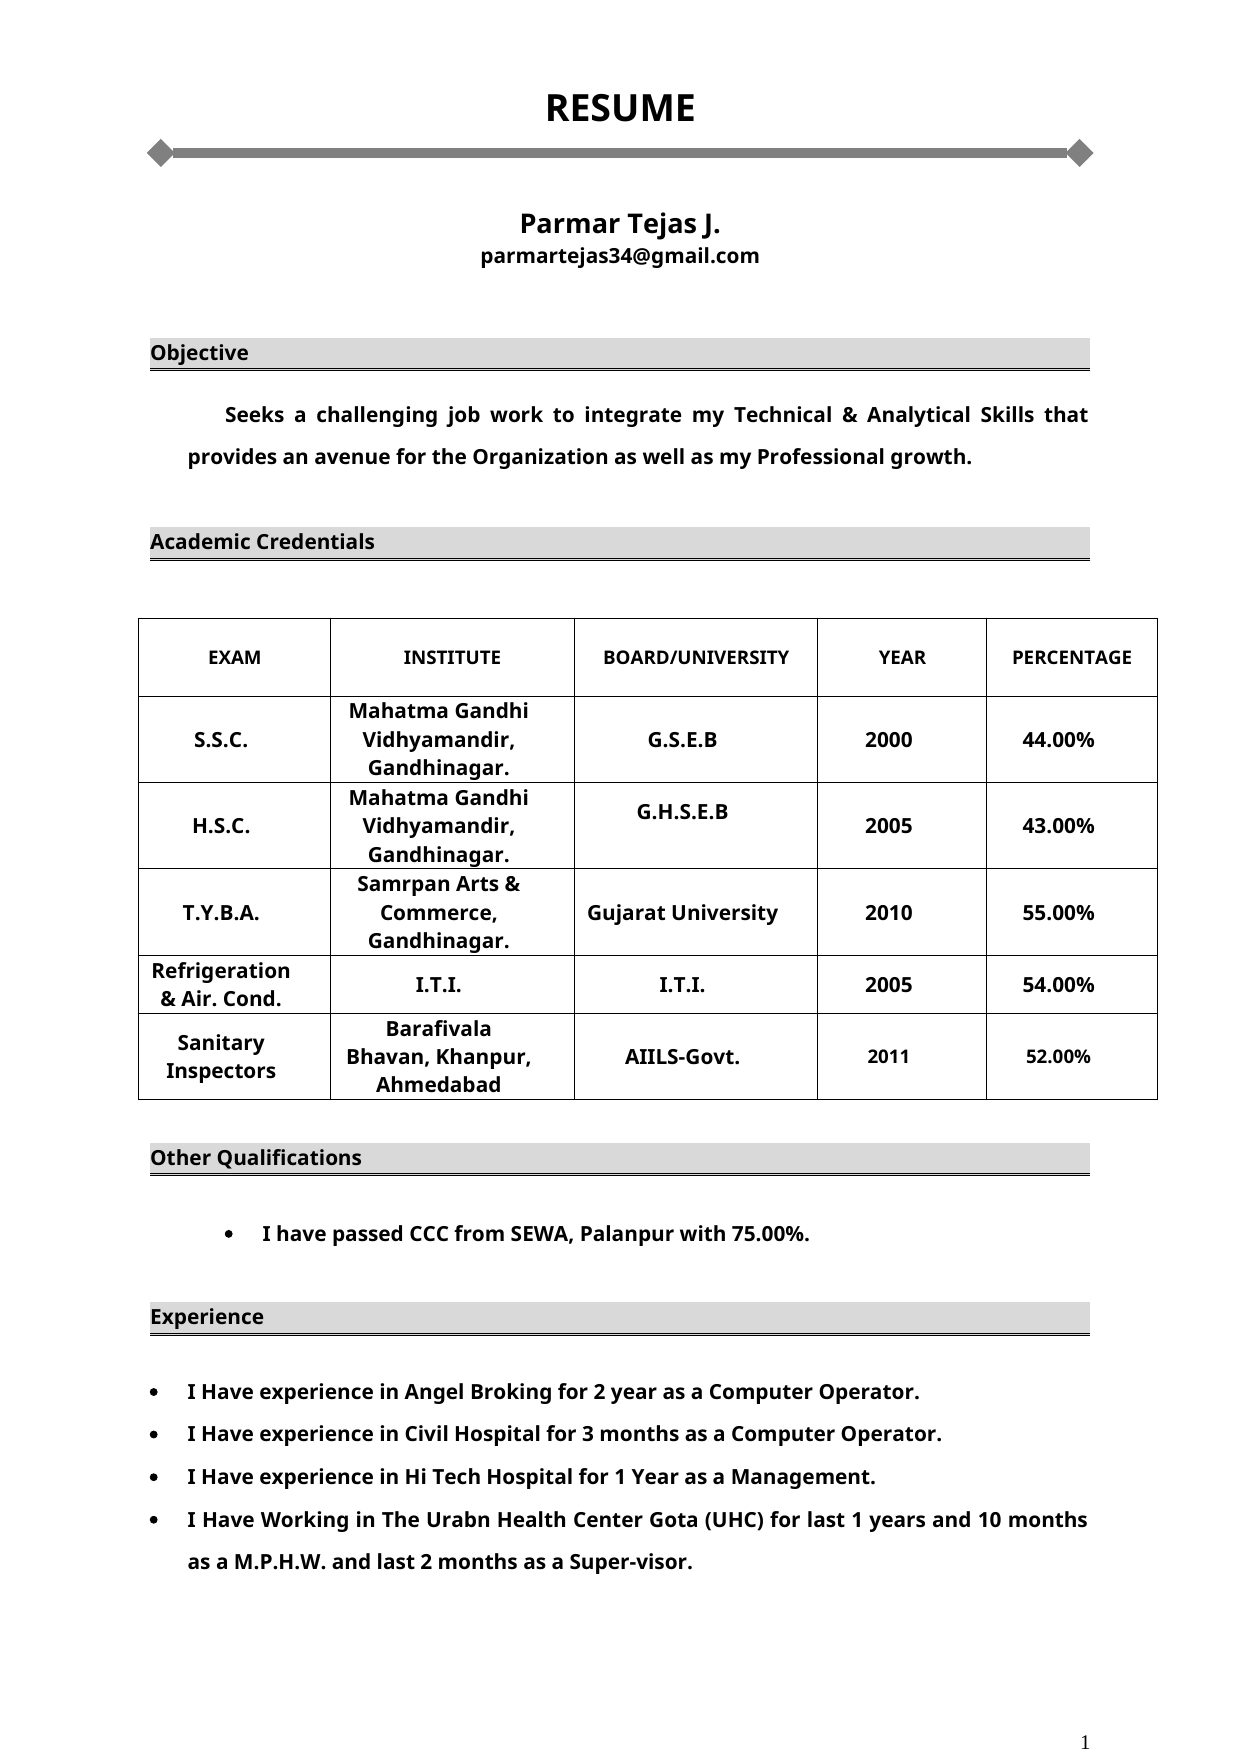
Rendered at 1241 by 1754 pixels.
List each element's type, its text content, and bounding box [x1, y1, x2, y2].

table_cell 2005 [818, 956, 986, 1013]
table_cell T.Y.B.A. [139, 869, 330, 955]
list I Have experience in Angel Broking for 2 year as a Computer Operator. [150, 1377, 1090, 1405]
table_header Exam [139, 619, 330, 696]
table_cell I.T.I. [575, 956, 817, 1013]
table_cell 2005 [818, 783, 986, 868]
table_header Board/University [575, 619, 817, 696]
table_cell [575, 869, 817, 955]
list I Have experience in Hi Tech Hospital for 1 Year as a Management. [150, 1462, 1090, 1491]
subtitle Academic Credentials [150, 527, 1090, 558]
table_header Percentage [987, 619, 1157, 696]
table_cell 44.00% [987, 697, 1157, 782]
list I have passed CCC from SEWA, Palanpur with 75.00%. [225, 1219, 1090, 1247]
table_cell Samrpan Arts & Commerce, Gandhinagar. [331, 869, 574, 955]
list I Have experience in Civil Hospital for 3 months as a Computer Operator. [150, 1419, 1090, 1448]
table_cell Refrigeration & Air. Cond. [139, 956, 330, 1013]
title Other Qualifications [150, 1143, 1090, 1173]
title Objective [150, 338, 1090, 368]
table_cell 43.00% [987, 783, 1157, 868]
text Seeks a challenging job work to integrate my Technical & Analytical Skills that provides an avenue for the Organization as well as my Professional growth. [187, 400, 1090, 471]
text Parmar Tejas J. [150, 204, 1090, 241]
table_cell 52.00% [987, 1014, 1157, 1099]
table_cell 54.00% [987, 956, 1157, 1013]
table_cell 2000 [818, 697, 986, 782]
table_cell 2010 [818, 869, 986, 955]
title Experience [150, 1302, 1090, 1333]
table_cell G.H.S.E.B [575, 783, 817, 868]
table_cell Mahatma Gandhi Vidhyamandir, Gandhinagar. [331, 783, 574, 868]
table_cell Barafivala Bhavan, Khanpur, Ahmedabad [331, 1014, 574, 1099]
table_cell S.S.C. [139, 697, 330, 782]
table_cell H.S.C. [139, 783, 330, 868]
table_header Year [818, 619, 986, 696]
table_header Institute [331, 619, 574, 696]
text parmartejas34@gmail.com [150, 241, 1090, 269]
table_cell 2011 [818, 1014, 986, 1099]
text RESUME [150, 81, 1090, 132]
table_cell Mahatma Gandhi Vidhyamandir, Gandhinagar. [331, 697, 574, 782]
table_cell AIILS-Govt. [575, 1014, 817, 1099]
table_cell Sanitary Inspectors [139, 1014, 330, 1099]
table_cell 55.00% [987, 869, 1157, 955]
table_cell I.T.I. [331, 956, 574, 1013]
list I Have Working in The Urabn Health Center Gota (UHC) for last 1 years and 10 months as a M.P.H.W. and last 2 months as a Super-visor. [150, 1505, 1090, 1576]
table_cell G.S.E.B [575, 697, 817, 782]
